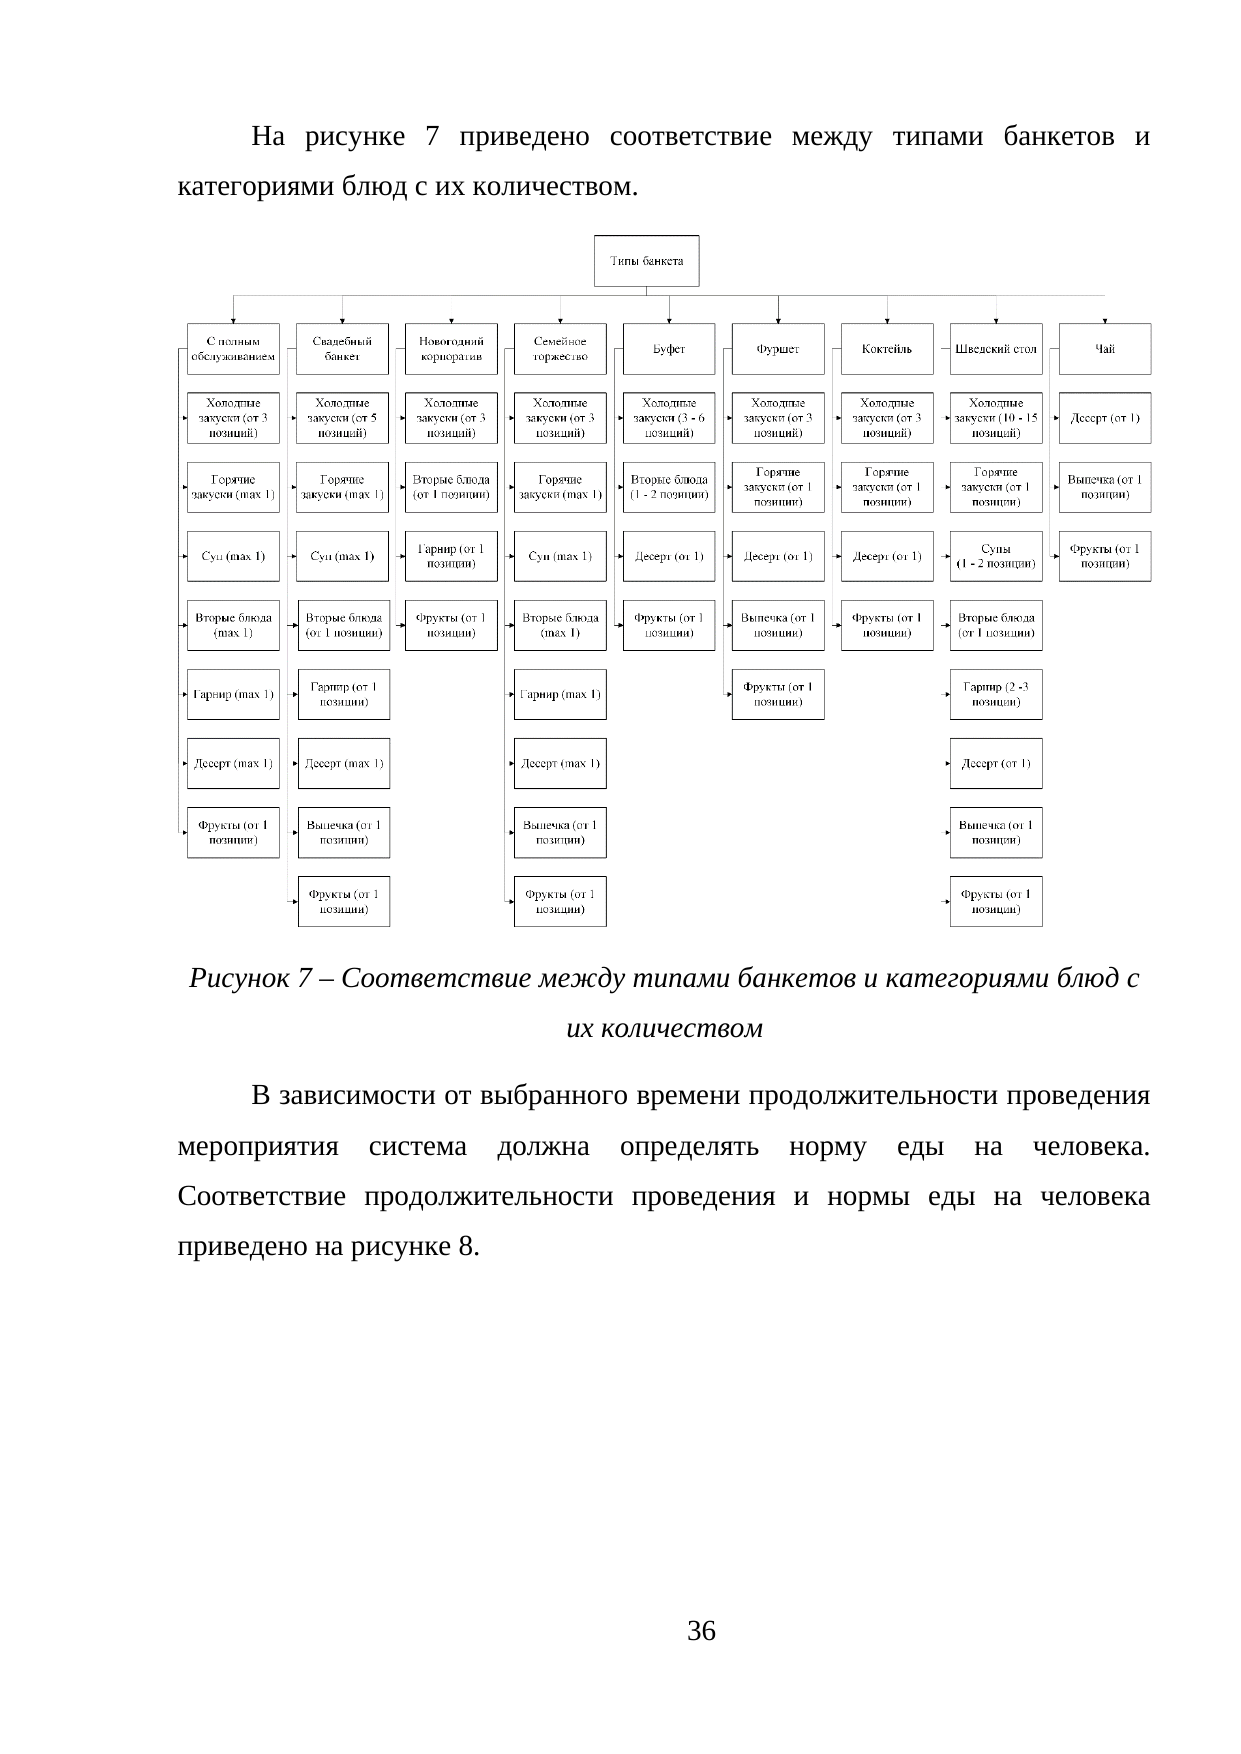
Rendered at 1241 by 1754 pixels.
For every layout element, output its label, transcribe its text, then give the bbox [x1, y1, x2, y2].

text Рисунок 7 – Соответствие между типами банкетов и категориями блюд с их количеством [177, 960, 1152, 1044]
text В зависимости от выбранного времени продолжительности проведения мероприятия система должна определять норму еды на человека. Соответствие продолжительности проведения и нормы еды на человека приведено на рисунке 8. [177, 1077, 1152, 1262]
text На рисунке 7 приведено соответствие между типами банкетов и категориями блюд с их количеством. [177, 118, 1152, 202]
picture [177, 235, 1152, 927]
